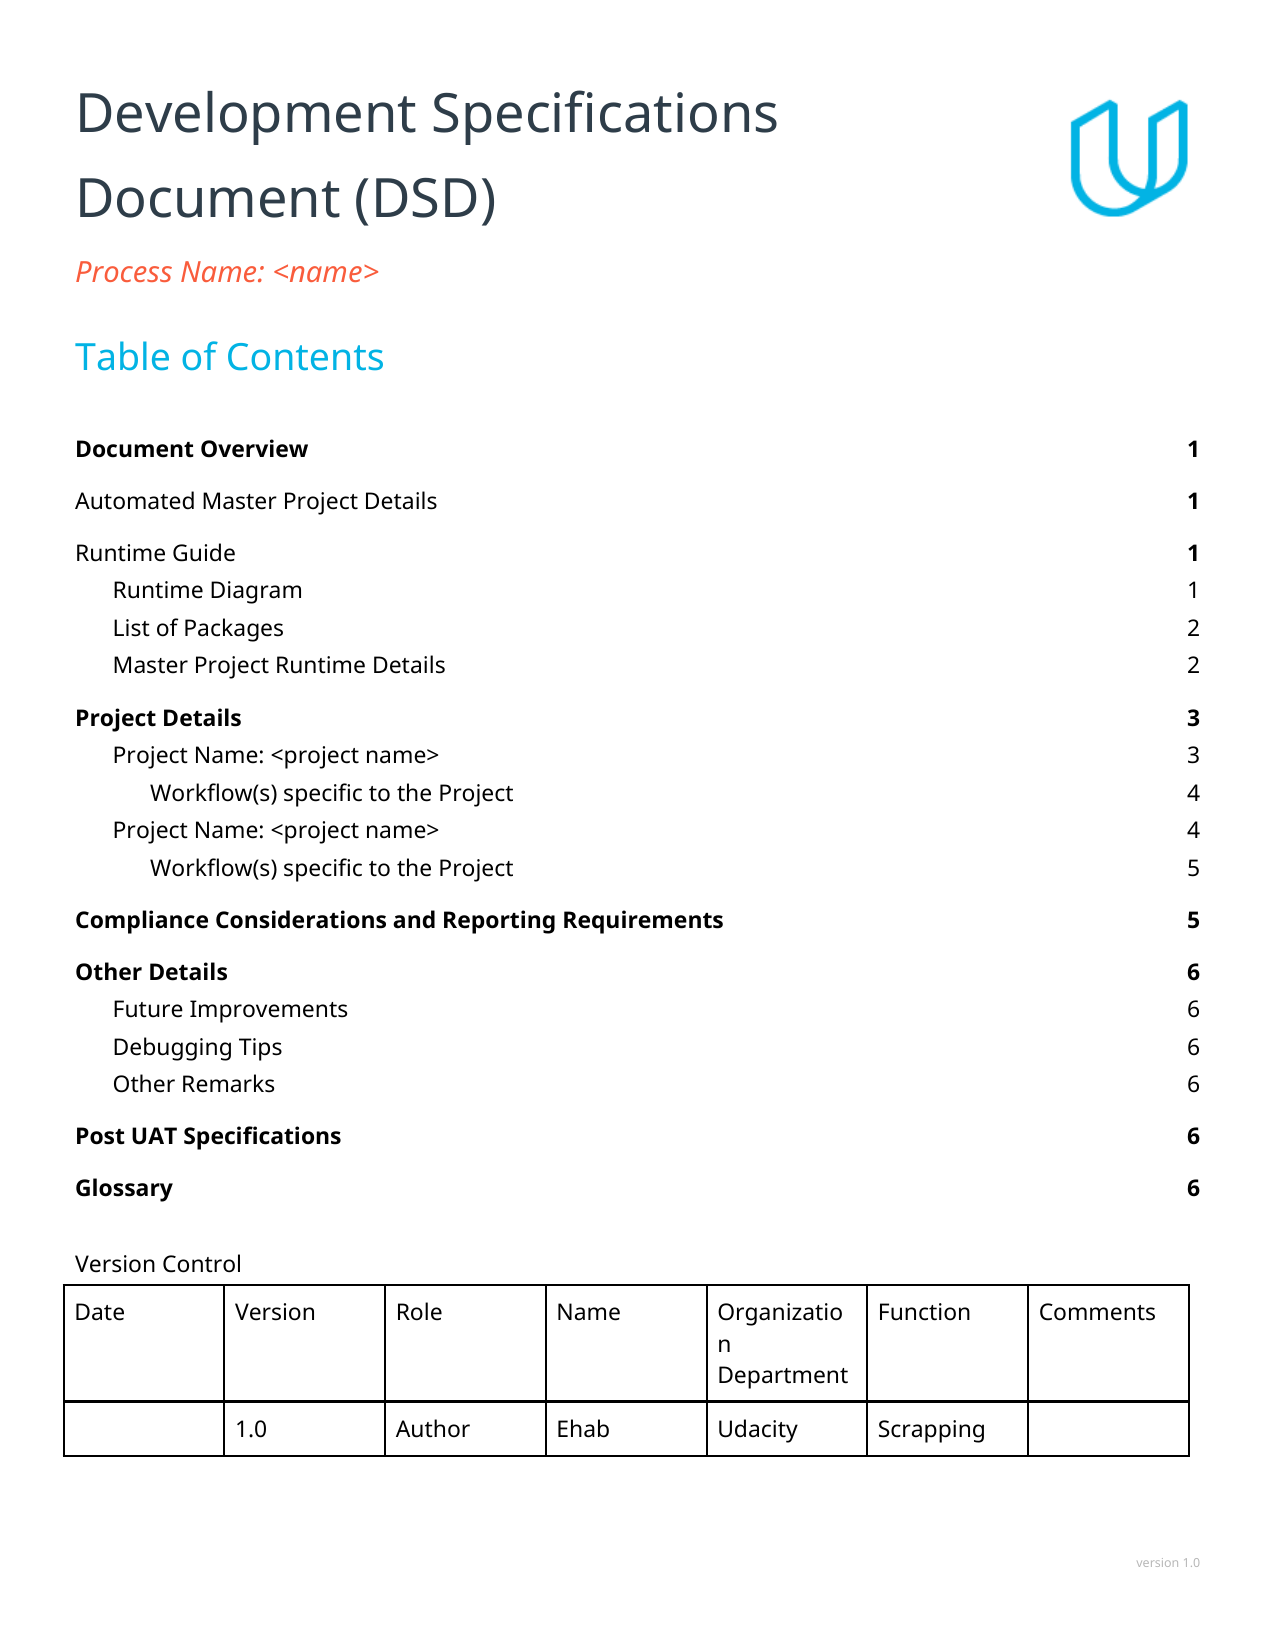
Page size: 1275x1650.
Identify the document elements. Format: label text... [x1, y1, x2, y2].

text Table of Contents [75, 330, 1200, 381]
table_cell Udacity [708, 1403, 866, 1454]
title Development Specifications Document (DSD) [75, 75, 1200, 233]
table_header Role [386, 1286, 545, 1400]
table_cell [65, 1403, 223, 1454]
text Version Control [75, 1248, 1200, 1279]
table_cell Author [386, 1403, 545, 1454]
table_cell Ehab [547, 1403, 706, 1454]
table_header Function [868, 1286, 1027, 1400]
picture [1057, 93, 1201, 228]
table_header Date [65, 1286, 223, 1400]
table_header Name [547, 1286, 706, 1400]
table_header Version [225, 1286, 384, 1400]
table_cell Scrapping [868, 1403, 1027, 1454]
table_cell [1029, 1403, 1188, 1454]
subtitle Process Name: <name> [75, 251, 1200, 291]
table_cell 1.0 [225, 1403, 384, 1454]
table_header Organization Department [708, 1286, 866, 1400]
table_header Comments [1029, 1286, 1188, 1400]
